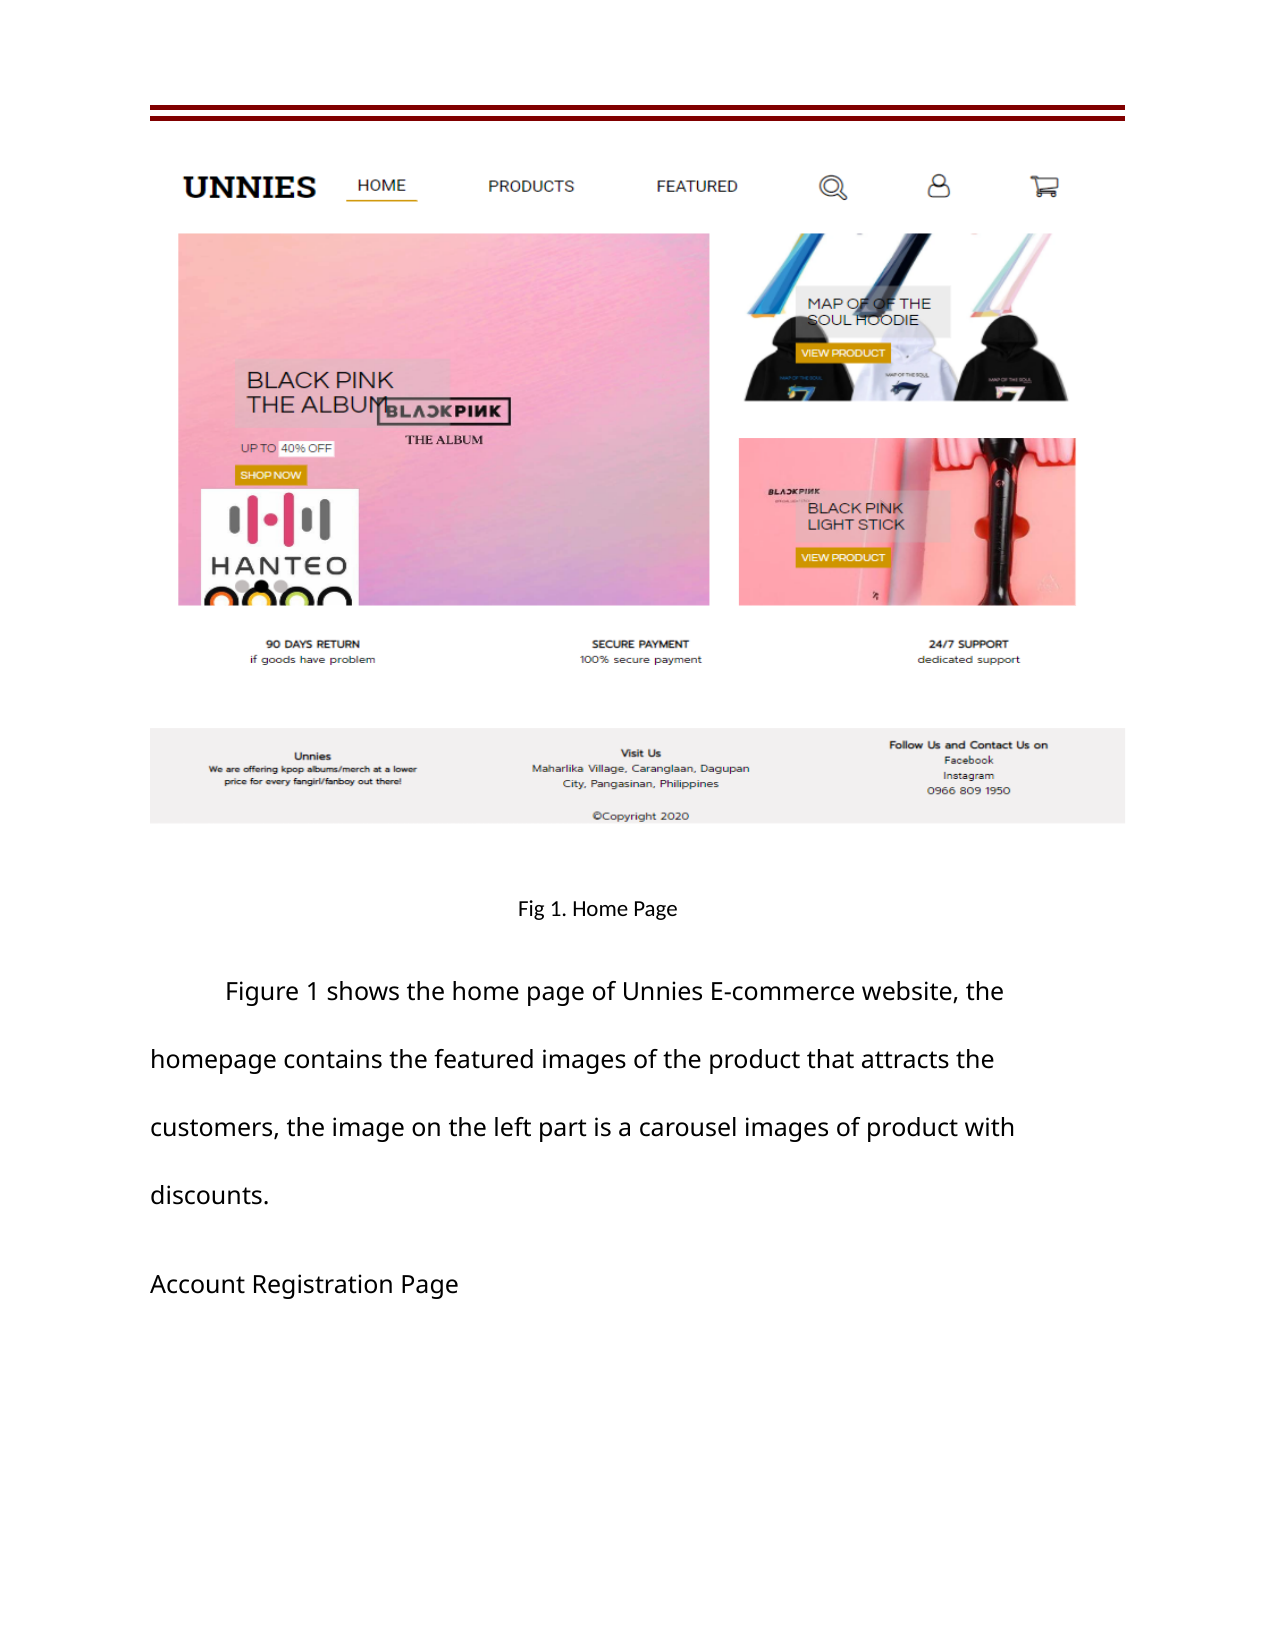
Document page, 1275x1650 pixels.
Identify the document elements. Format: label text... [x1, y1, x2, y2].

text Account Registration Page [150, 1267, 1125, 1301]
text Figure 1 shows the home page of Unnies E-commerce website, the homepage contains the featured images of the product that attracts the customers, the image on the left part is a carousel images of product with discounts. [150, 973, 1125, 1212]
picture [150, 150, 1125, 836]
